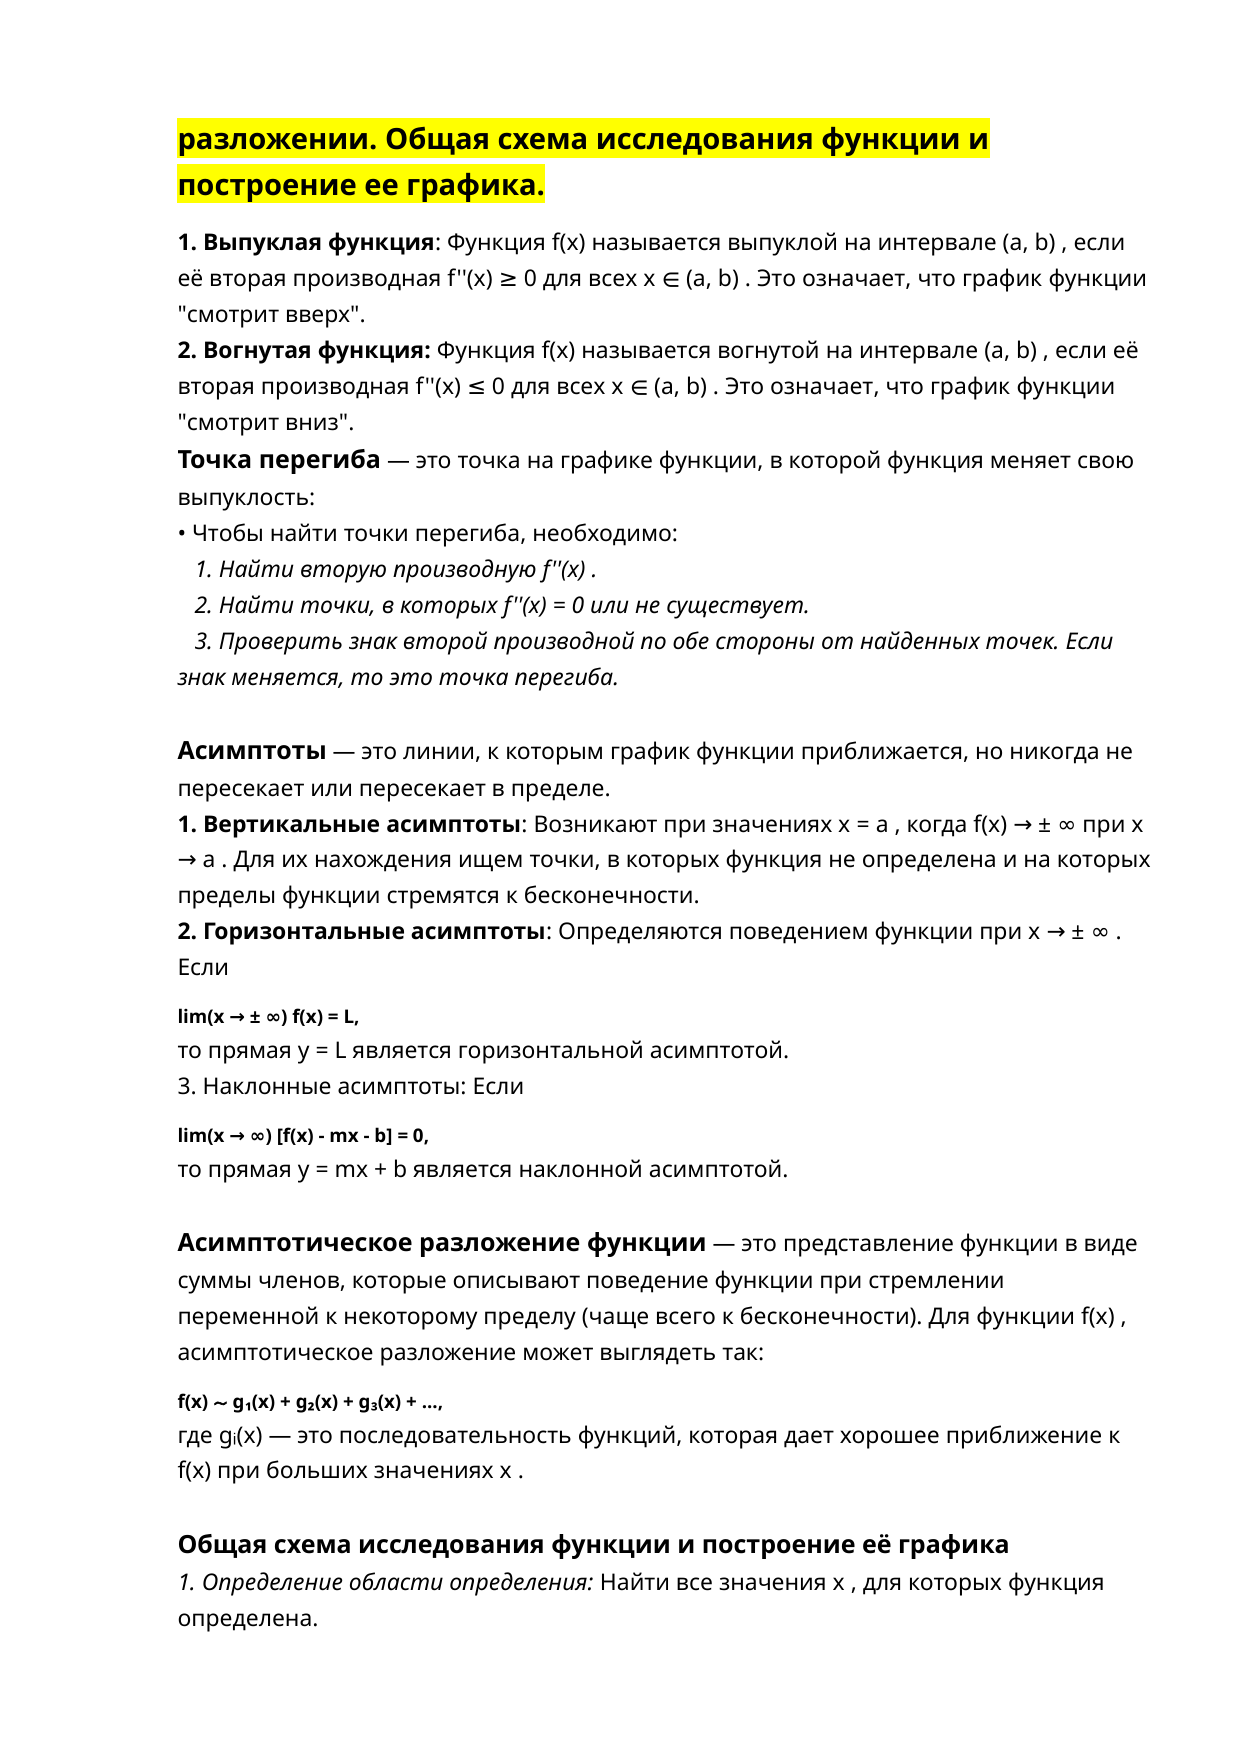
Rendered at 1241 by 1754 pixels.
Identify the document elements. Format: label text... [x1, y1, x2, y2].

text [177, 1388, 1152, 1633]
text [177, 118, 1152, 203]
text lim(x → ∞) [f(x) - mx - b] = 0, то прямая y = mx + b является наклонной асимптотой. Асимптотическое разложение функции — это представление функции в виде суммы членов, которые описывают поведение функции при стремлении переменной к некоторому пределу (чаще всего к бесконечности). Для функции f(x) , асимптотическое разложение может выглядеть так: [177, 1123, 1152, 1367]
text lim(x → ± ∞) f(x) = L, то прямая y = L является горизонтальной асимптотой. 3. Наклонные асимптоты: Если [177, 1004, 1152, 1101]
text 1. Выпуклая функция: Функция f(x) называется выпуклой на интервале (a, b) , если её вторая производная f''(x) ≥ 0 для всех x ∈ (a, b) . Это означает, что график функции "смотрит вверх". 2. Вогнутая функция: Функция f(x) называется вогнутой на интервале (a, b) , если её вторая производная f''(x) ≤ 0 для всех x ∈ (a, b) . Это означает, что график функции "смотрит вниз". Точка перегиба — это точка на графике функции, в которой функция меняет свою выпуклость: • Чтобы найти точки перегиба, необходимо: 1. Найти вторую производную f''(x) . 2. Найти точки, в которых f''(x) = 0 или не существует. 3. Проверить знак второй производной по обе стороны от найденных точек. Если знак меняется, то это точка перегиба. Асимптоты — это линии, к которым график функции приближается, но никогда не пересекает или пересекает в пределе. 1. Вертикальные асимптоты: Возникают при значениях x = a , когда f(x) → ± ∞ при x → a . Для их нахождения ищем точки, в которых функция не определена и на которых пределы функции стремятся к бесконечности. 2. Горизонтальные асимптоты: Определяются поведением функции при x → ± ∞ . Если [177, 226, 1152, 982]
